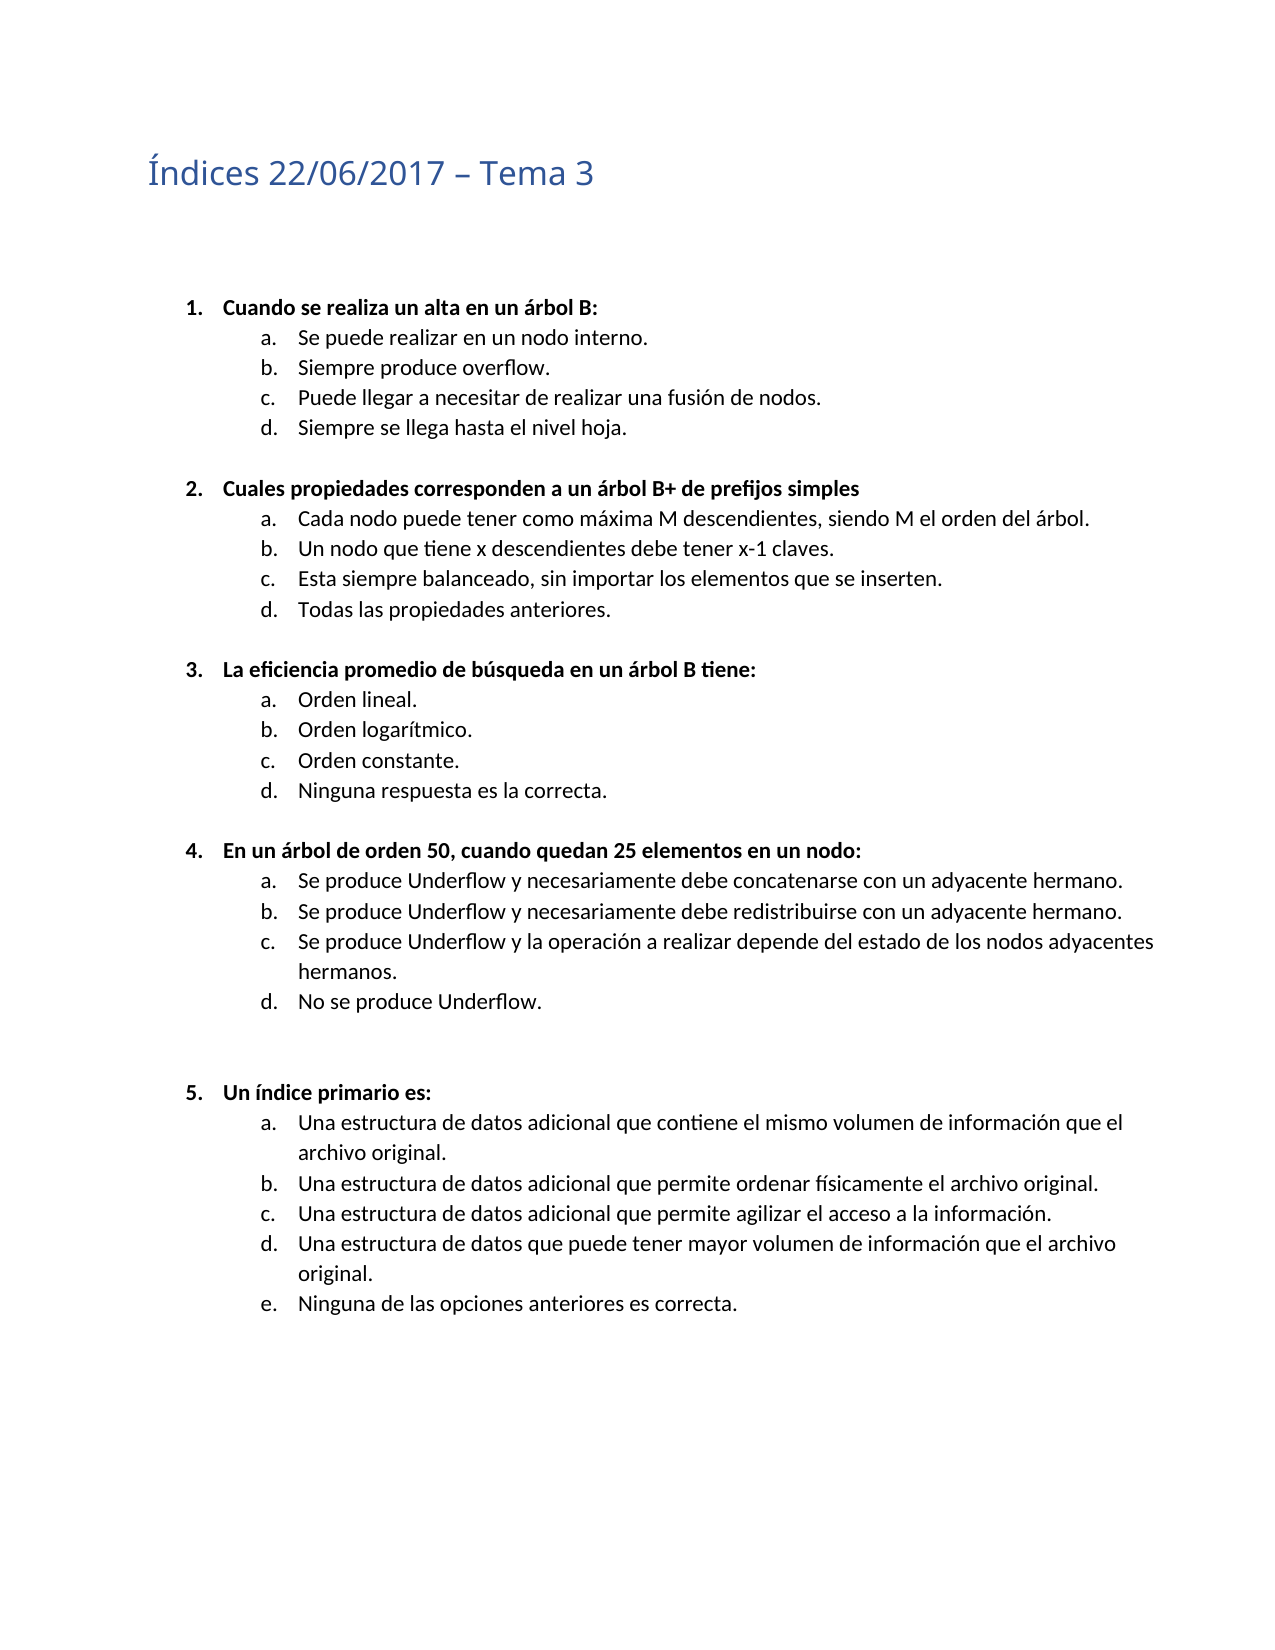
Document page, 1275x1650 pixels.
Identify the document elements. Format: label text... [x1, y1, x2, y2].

list Todas las propiedades anteriores. [260, 595, 1162, 623]
list Se puede realizar en un nodo interno. [260, 323, 1162, 351]
list La eficiencia promedio de búsqueda en un árbol B tiene: [185, 655, 1162, 683]
subtitle Índices 22/06/2017 – Tema 3 [112, 150, 1162, 195]
list Cuando se realiza un alta en un árbol B: [185, 293, 1162, 321]
list Orden logarítmico. [260, 716, 1162, 744]
list Un índice primario es: [185, 1078, 1162, 1106]
list Se produce Underflow y necesariamente debe concatenarse con un adyacente hermano. [260, 867, 1162, 895]
list Una estructura de datos adicional que contiene el mismo volumen de información que el archivo original. [260, 1108, 1162, 1167]
list Una estructura de datos adicional que permite ordenar físicamente el archivo original. [260, 1169, 1162, 1197]
list En un árbol de orden 50, cuando quedan 25 elementos en un nodo: [185, 836, 1162, 864]
list Ninguna de las opciones anteriores es correcta. [260, 1289, 1162, 1318]
list Siempre se llega hasta el nivel hoja. [260, 413, 1162, 442]
list Orden constante. [260, 746, 1162, 774]
list Una estructura de datos que puede tener mayor volumen de información que el archivo original. [260, 1229, 1162, 1287]
list Orden lineal. [260, 685, 1162, 713]
list No se produce Underflow. [260, 987, 1162, 1016]
list Ninguna respuesta es la correcta. [260, 776, 1162, 804]
list Una estructura de datos adicional que permite agilizar el acceso a la información. [260, 1199, 1162, 1227]
list Un nodo que tiene x descendientes debe tener x-1 claves. [260, 534, 1162, 562]
list Siempre produce overflow. [260, 353, 1162, 381]
list Cuales propiedades corresponden a un árbol B+ de prefijos simples [185, 474, 1162, 502]
list Se produce Underflow y la operación a realizar depende del estado de los nodos adyacentes hermanos. [260, 927, 1162, 985]
list Puede llegar a necesitar de realizar una fusión de nodos. [260, 383, 1162, 411]
list Cada nodo puede tener como máxima M descendientes, siendo M el orden del árbol. [260, 504, 1162, 532]
list Esta siempre balanceado, sin importar los elementos que se inserten. [260, 564, 1162, 593]
list Se produce Underflow y necesariamente debe redistribuirse con un adyacente hermano. [260, 897, 1162, 925]
